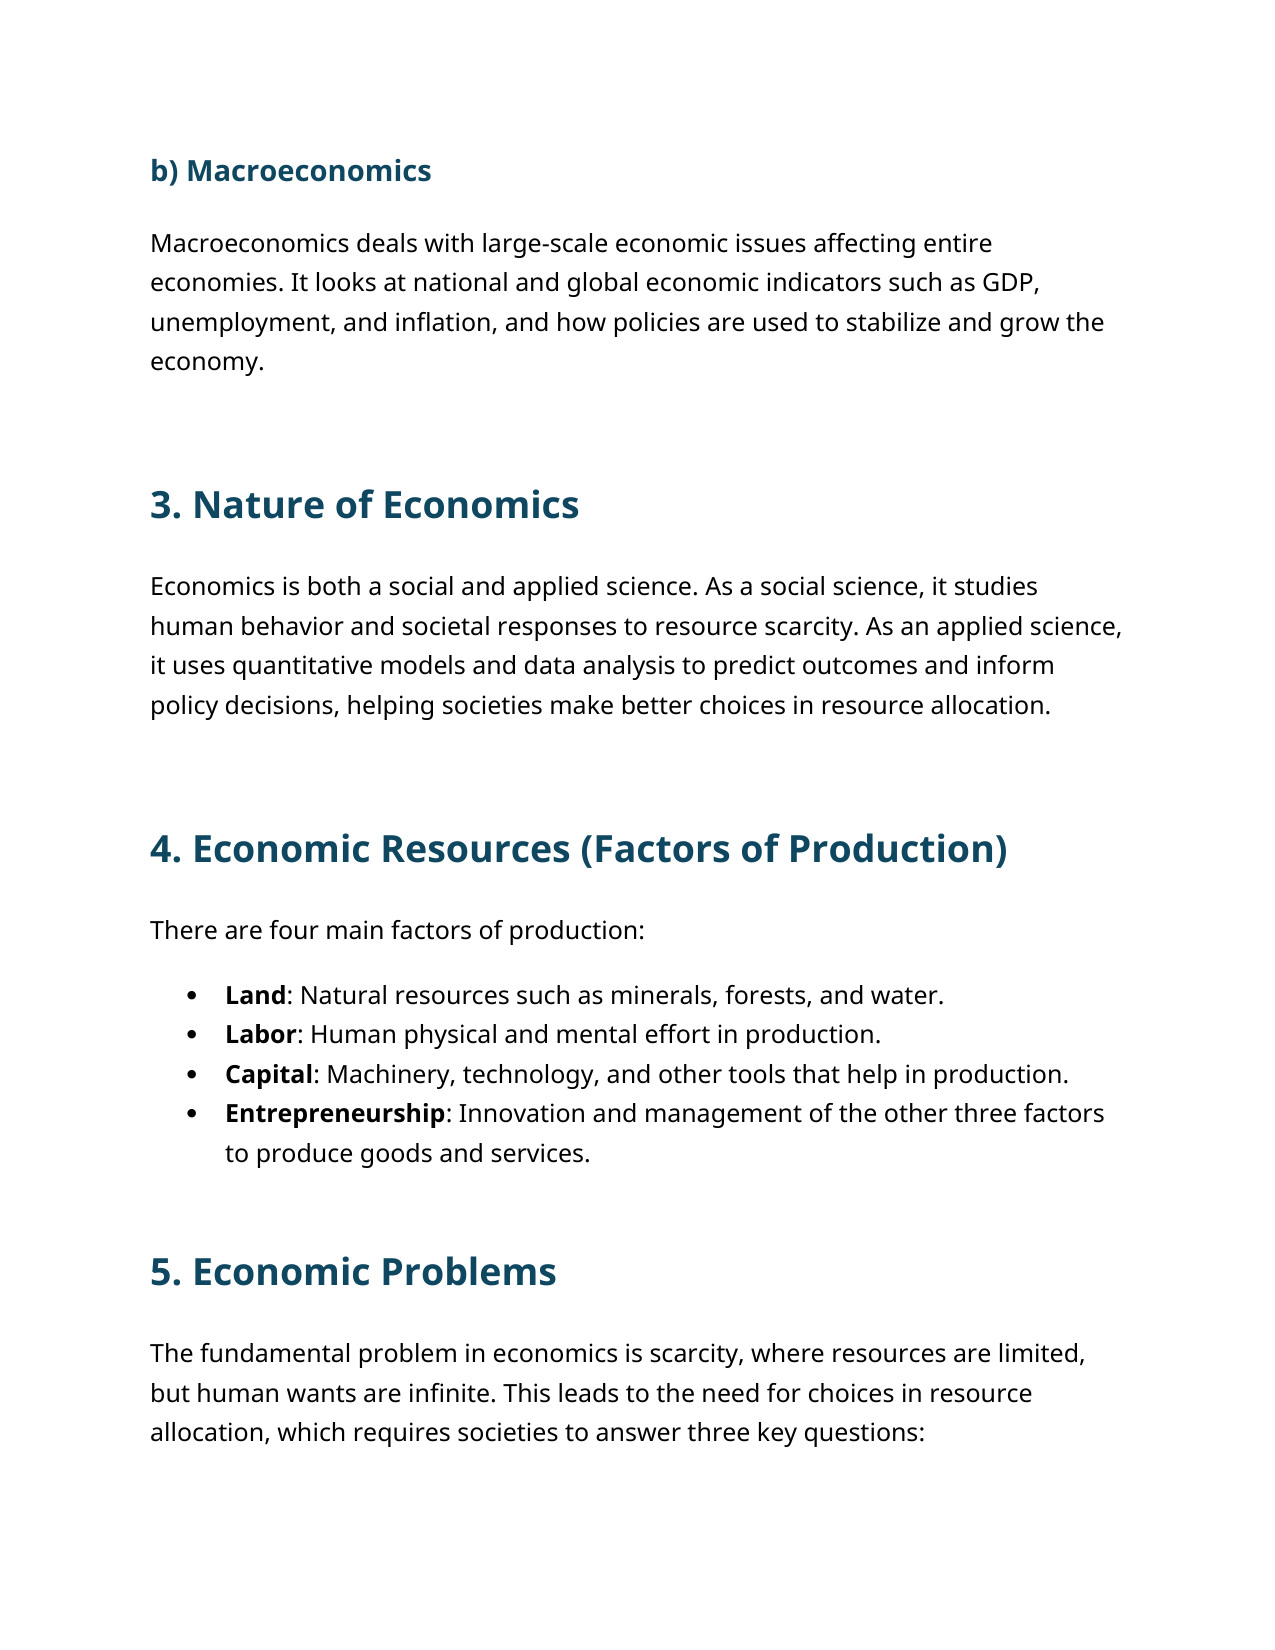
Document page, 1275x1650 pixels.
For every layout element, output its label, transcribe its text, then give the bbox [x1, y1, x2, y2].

list Entrepreneurship: Innovation and management of the other three factors to produce goods and services. [187, 1096, 1125, 1169]
list Land: Natural resources such as minerals, forests, and water. [187, 977, 1125, 1011]
subtitle 4. Economic Resources (Factors of Production) [150, 823, 1125, 874]
subtitle b) Macroeconomics [150, 150, 1125, 190]
text The fundamental problem in economics is scarcity, where resources are limited, but human wants are infinite. This leads to the need for choices in resource allocation, which requires societies to answer three key questions: [150, 1336, 1125, 1449]
text Macroeconomics deals with large-scale economic issues affecting entire economies. It looks at national and global economic indicators such as GDP, unemployment, and inflation, and how policies are used to stabilize and grow the economy. [150, 225, 1125, 378]
subtitle 5. Economic Problems [150, 1245, 1125, 1296]
list Labor: Human physical and mental effort in production. [187, 1017, 1125, 1051]
text Economics is both a social and applied science. As a social science, it studies human behavior and societal responses to resource scarcity. As an applied science, it uses quantitative models and data analysis to predict outcomes and inform policy decisions, helping societies make better choices in resource allocation. [150, 569, 1125, 722]
text There are four main factors of production: [150, 913, 1125, 947]
subtitle 3. Nature of Economics [150, 479, 1125, 530]
list Capital: Machinery, technology, and other tools that help in production. [187, 1056, 1125, 1090]
